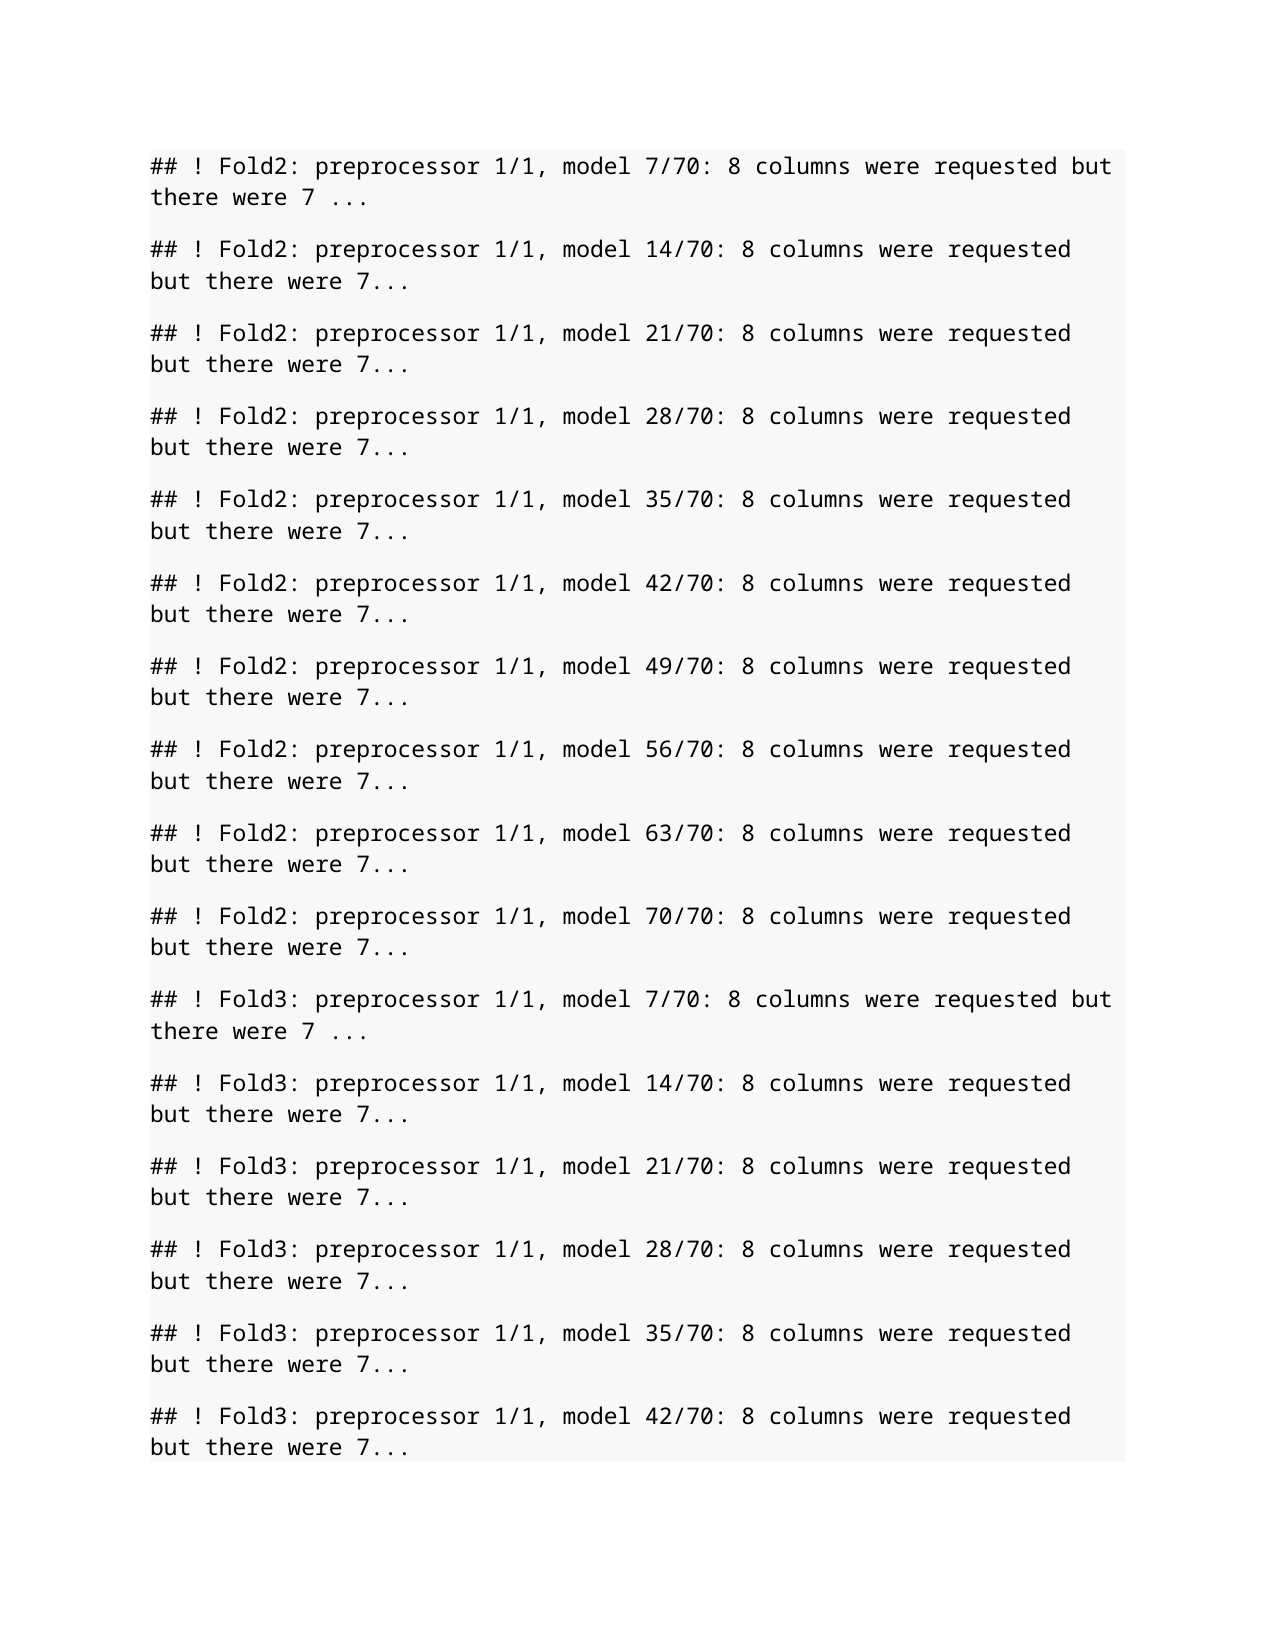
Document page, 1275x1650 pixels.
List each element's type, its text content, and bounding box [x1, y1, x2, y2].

text ## ! Fold3: preprocessor 1/1, model 28/70: 8 columns were requested but there were 7... [150, 1233, 1125, 1296]
text ## ! Fold2: preprocessor 1/1, model 7/70: 8 columns were requested but there were 7 ... [150, 150, 1125, 212]
text ## ! Fold2: preprocessor 1/1, model 28/70: 8 columns were requested but there were 7... [150, 400, 1125, 462]
text ## ! Fold3: preprocessor 1/1, model 21/70: 8 columns were requested but there were 7... [150, 1150, 1125, 1212]
text ## ! Fold3: preprocessor 1/1, model 35/70: 8 columns were requested but there were 7... [150, 1317, 1125, 1379]
text ## ! Fold2: preprocessor 1/1, model 42/70: 8 columns were requested but there were 7... [150, 567, 1125, 629]
text ## ! Fold2: preprocessor 1/1, model 14/70: 8 columns were requested but there were 7... [150, 233, 1125, 296]
text ## ! Fold2: preprocessor 1/1, model 56/70: 8 columns were requested but there were 7... [150, 733, 1125, 796]
text ## ! Fold2: preprocessor 1/1, model 70/70: 8 columns were requested but there were 7... [150, 900, 1125, 962]
text ## ! Fold2: preprocessor 1/1, model 21/70: 8 columns were requested but there were 7... [150, 317, 1125, 379]
text ## ! Fold3: preprocessor 1/1, model 14/70: 8 columns were requested but there were 7... [150, 1067, 1125, 1129]
text ## ! Fold2: preprocessor 1/1, model 35/70: 8 columns were requested but there were 7... [150, 483, 1125, 546]
text ## ! Fold2: preprocessor 1/1, model 63/70: 8 columns were requested but there were 7... [150, 817, 1125, 879]
text ## ! Fold3: preprocessor 1/1, model 7/70: 8 columns were requested but there were 7 ... [150, 983, 1125, 1046]
text ## ! Fold2: preprocessor 1/1, model 49/70: 8 columns were requested but there were 7... [150, 650, 1125, 712]
text ## ! Fold3: preprocessor 1/1, model 42/70: 8 columns were requested but there were 7... [150, 1400, 1125, 1462]
